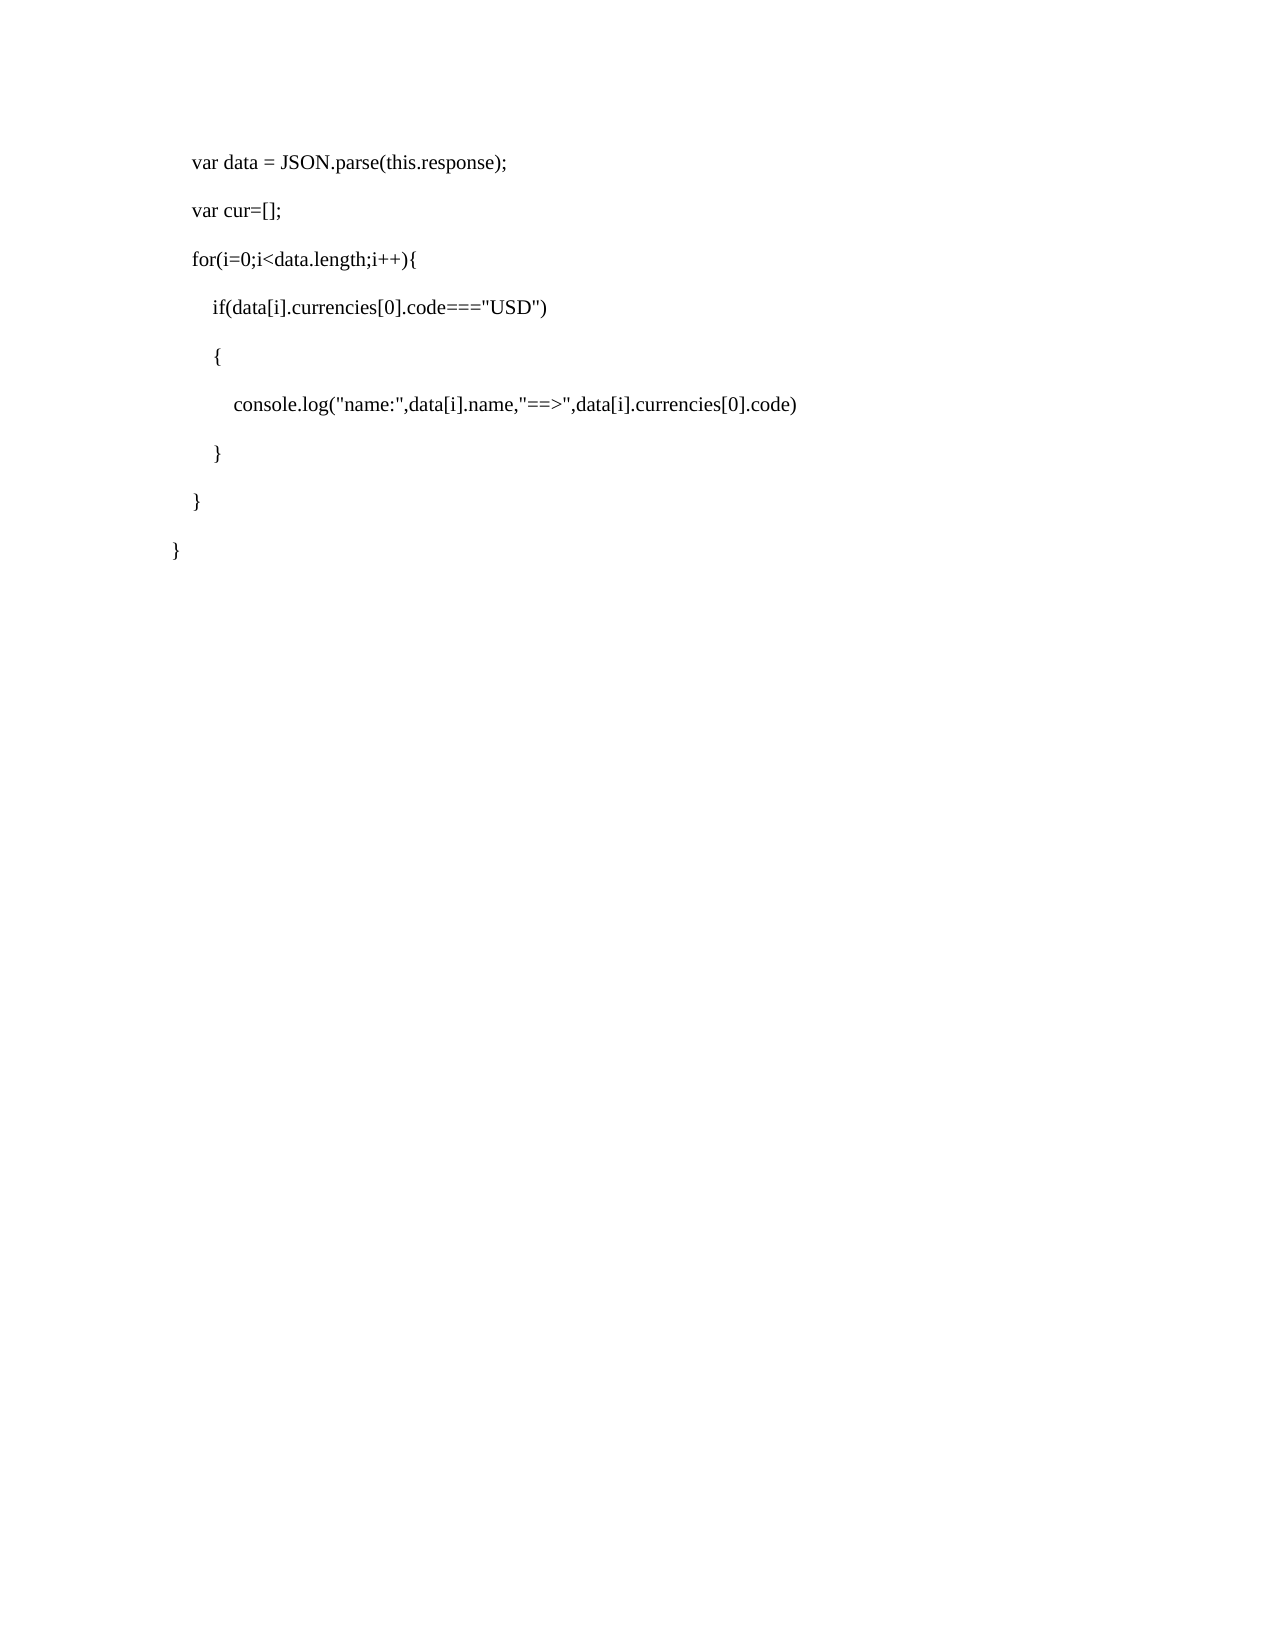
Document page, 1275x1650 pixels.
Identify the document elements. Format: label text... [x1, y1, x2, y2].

text if(data[i].currencies[0].code==="USD") [150, 295, 1125, 319]
text { [150, 344, 1125, 368]
text } [150, 489, 1125, 513]
text } [150, 537, 1125, 562]
text } [150, 441, 1125, 465]
text console.log("name:",data[i].name,"==>",data[i].currencies[0].code) [150, 392, 1125, 416]
text var data = JSON.parse(this.response); [150, 150, 1125, 174]
text for(i=0;i<data.length;i++){ [150, 247, 1125, 271]
text var cur=[]; [150, 198, 1125, 222]
